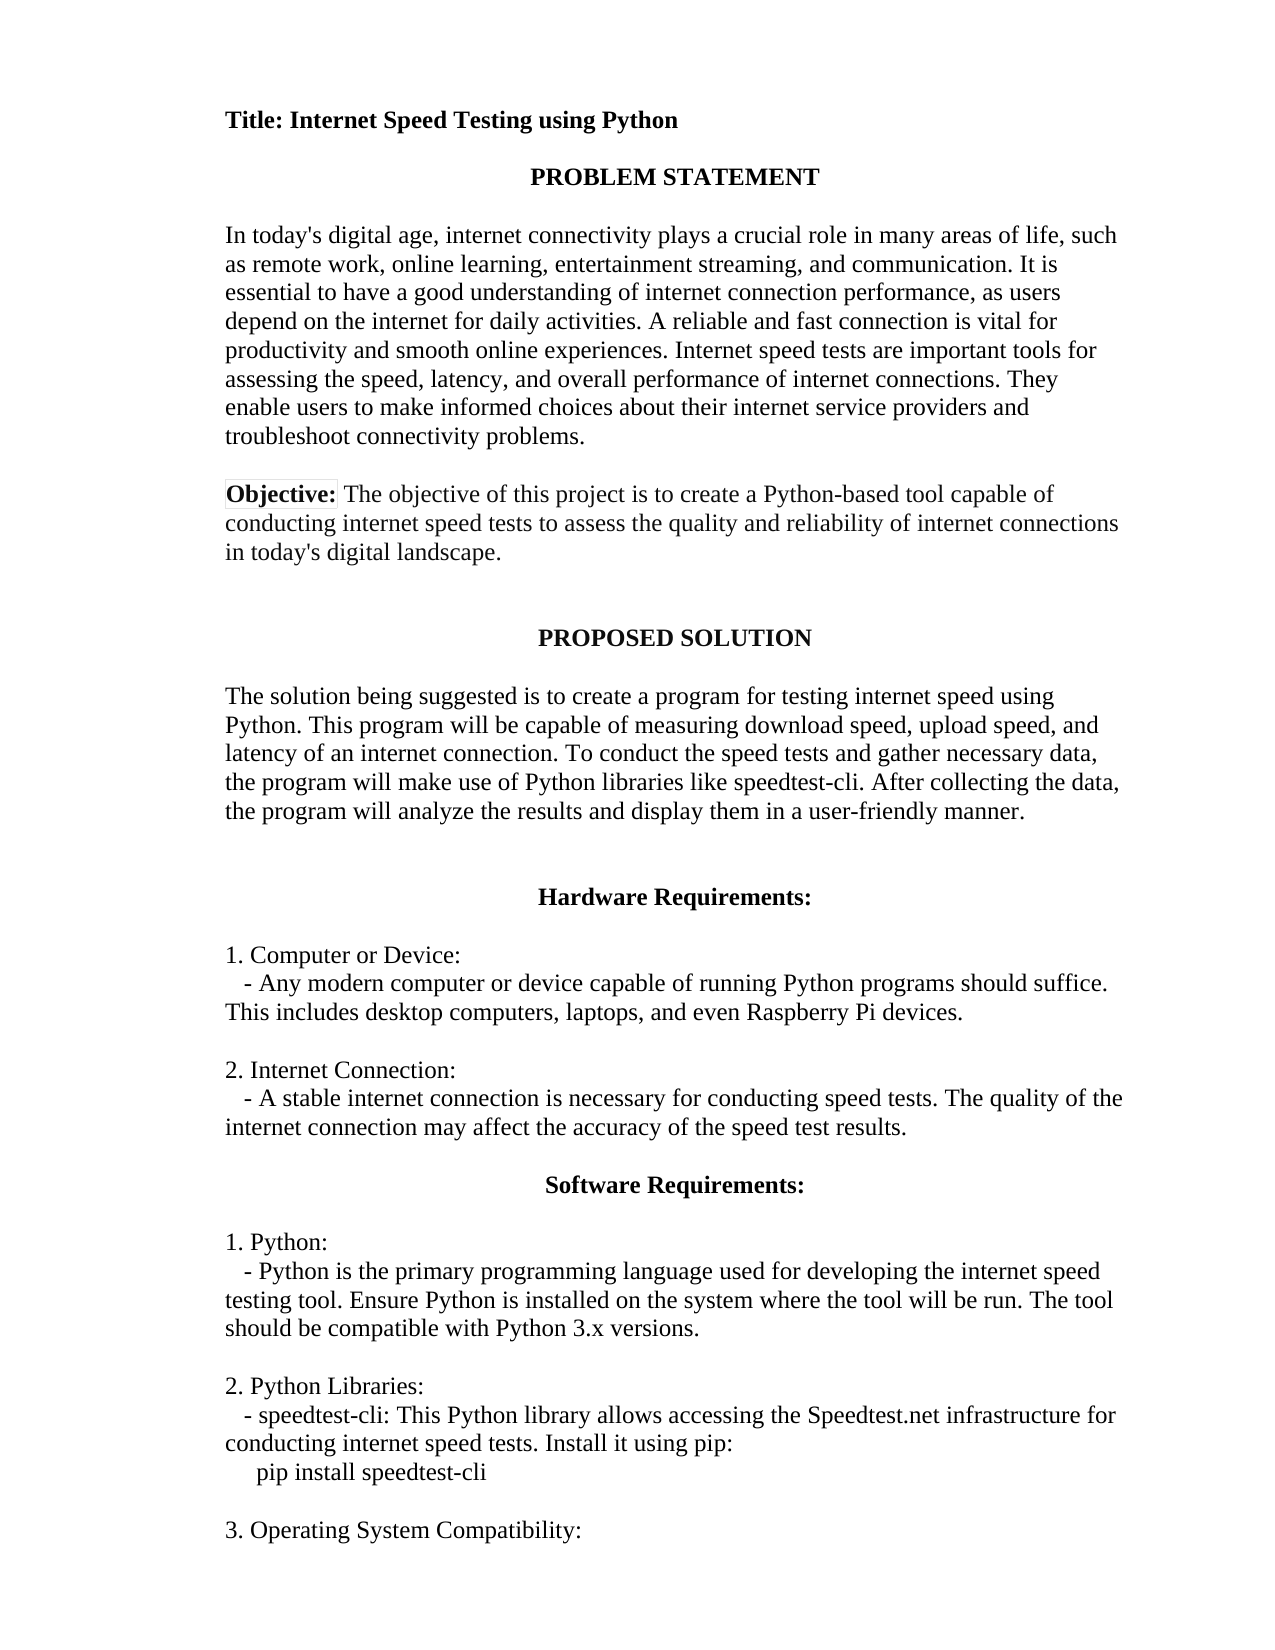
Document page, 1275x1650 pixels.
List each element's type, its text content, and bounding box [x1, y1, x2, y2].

text PROBLEM STATEMENT [225, 162, 1125, 191]
text Objective: The objective of this project is to create a Python-based tool capable of conducting internet speed tests to assess the quality and reliability of internet connections in today's digital landscape. [337, 479, 1125, 566]
text 1. Python: [225, 1227, 1125, 1256]
text Title: Internet Speed Testing using Python [225, 105, 1125, 134]
text - Python is the primary programming language used for developing the internet speed testing tool. Ensure Python is installed on the system where the tool will be run. The tool should be compatible with Python 3.x versions. [225, 1256, 1125, 1342]
text 1. Computer or Device: [225, 940, 1125, 968]
text - speedtest-cli: This Python library allows accessing the Speedtest.net infrastructure for conducting internet speed tests. Install it using pip: [225, 1400, 1125, 1457]
text pip install speedtest-cli [225, 1457, 1125, 1486]
text 2. Python Libraries: [225, 1371, 1125, 1400]
text Software Requirements: [225, 1170, 1125, 1198]
text - Any modern computer or device capable of running Python programs should suffice. This includes desktop computers, laptops, and even Raspberry Pi devices. [225, 968, 1125, 1026]
text PROPOSED SOLUTION [225, 623, 1125, 652]
text - A stable internet connection is necessary for conducting speed tests. The quality of the internet connection may affect the accuracy of the speed test results. [225, 1083, 1125, 1141]
text The solution being suggested is to create a program for testing internet speed using Python. This program will be capable of measuring download speed, upload speed, and latency of an internet connection. To conduct the speed tests and gather necessary data, the program will make use of Python libraries like speedtest-cli. After collecting the data, the program will analyze the results and display them in a user-friendly manner. [225, 681, 1125, 825]
text 3. Operating System Compatibility: [225, 1515, 1125, 1543]
text Hardware Requirements: [225, 882, 1125, 911]
text 2. Internet Connection: [225, 1055, 1125, 1083]
text In today's digital age, internet connectivity plays a crucial role in many areas of life, such as remote work, online learning, entertainment streaming, and communication. It is essential to have a good understanding of internet connection performance, as users depend on the internet for daily activities. A reliable and fast connection is vital for productivity and smooth online experiences. Internet speed tests are important tools for assessing the speed, latency, and overall performance of internet connections. They enable users to make informed choices about their internet service providers and troubleshoot connectivity problems. [225, 220, 1125, 450]
